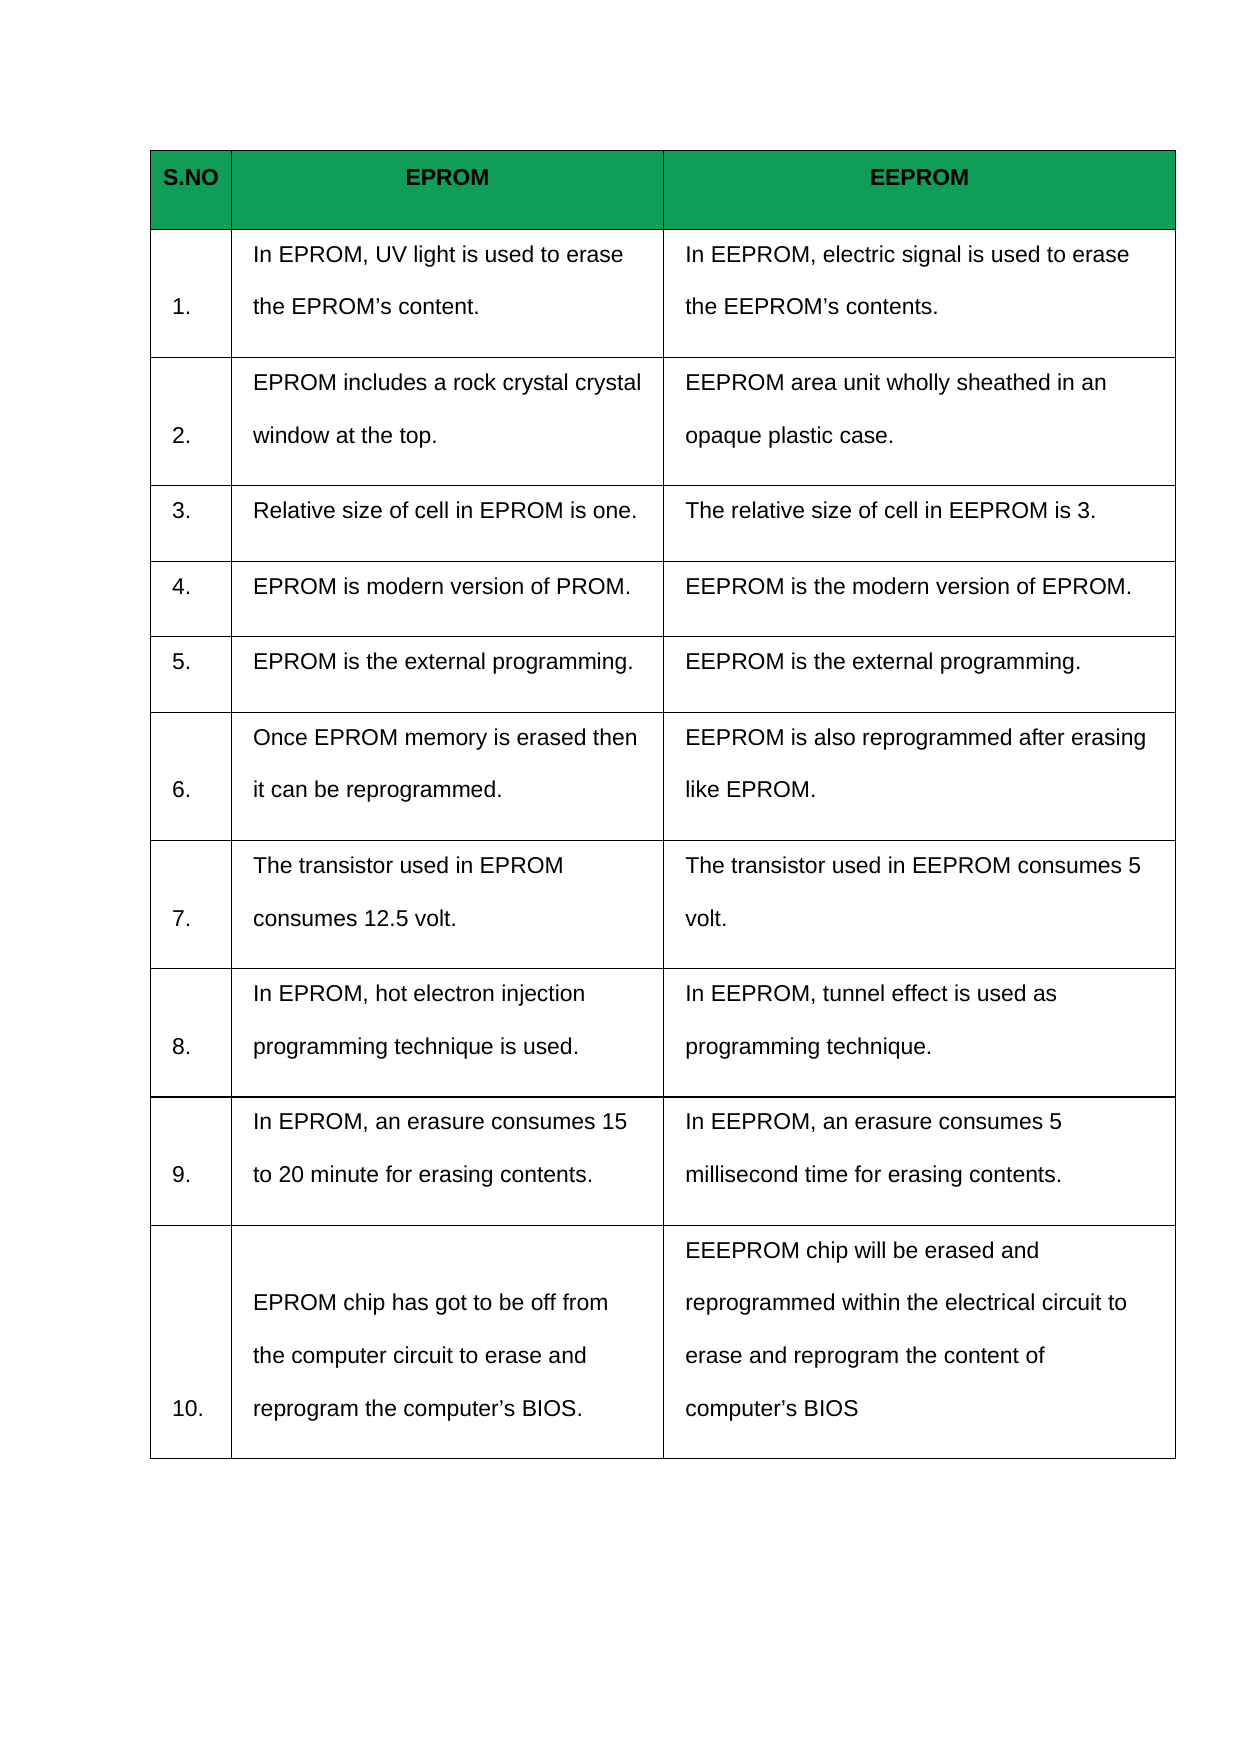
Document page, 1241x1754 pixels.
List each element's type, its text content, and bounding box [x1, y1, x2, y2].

table_cell 7. [151, 841, 231, 968]
table_cell Once EPROM memory is erased then it can be reprogrammed. [232, 713, 663, 840]
table_cell 4. [151, 562, 231, 636]
table_cell 2. [151, 358, 231, 485]
table_cell EPROM chip has got to be off from the computer circuit to erase and reprogram the computer’s BIOS. [232, 1226, 663, 1458]
table_cell The relative size of cell in EEPROM is 3. [664, 486, 1175, 561]
table_cell In EPROM, an erasure consumes 15 to 20 minute for erasing contents. [232, 1098, 663, 1224]
table_cell 1. [151, 230, 231, 357]
table_cell 6. [151, 713, 231, 840]
table_header EEPROM [664, 151, 1175, 229]
table_cell In EEPROM, an erasure consumes 5 millisecond time for erasing contents. [664, 1098, 1175, 1224]
table_header S.NO [151, 151, 231, 229]
table_cell In EPROM, UV light is used to erase the EPROM’s content. [232, 230, 663, 357]
table_cell EEPROM is the modern version of EPROM. [664, 562, 1175, 636]
table_cell Relative size of cell in EPROM is one. [232, 486, 663, 561]
table_cell The transistor used in EEPROM consumes 5 volt. [664, 841, 1175, 968]
table_header EPROM [232, 151, 663, 229]
table_cell 5. [151, 637, 231, 712]
table_cell EPROM is modern version of PROM. [232, 562, 663, 636]
table_cell In EEPROM, tunnel effect is used as programming technique. [664, 969, 1175, 1096]
table_cell In EEPROM, electric signal is used to erase the EEPROM’s contents. [664, 230, 1175, 357]
table_cell In EPROM, hot electron injection programming technique is used. [232, 969, 663, 1096]
table_cell The transistor used in EPROM consumes 12.5 volt. [232, 841, 663, 968]
table_cell EEPROM is also reprogrammed after erasing like EPROM. [664, 713, 1175, 840]
table_cell EPROM is the external programming. [232, 637, 663, 712]
table_cell 8. [151, 969, 231, 1096]
table_cell EEPROM is the external programming. [664, 637, 1175, 712]
table_cell EEPROM area unit wholly sheathed in an opaque plastic case. [664, 358, 1175, 485]
table_cell 3. [151, 486, 231, 561]
table_cell 9. [151, 1098, 231, 1224]
table_cell EPROM includes a rock crystal crystal window at the top. [232, 358, 663, 485]
table_cell 10. [151, 1226, 231, 1458]
table_cell EEEPROM chip will be erased and reprogrammed within the electrical circuit to erase and reprogram the content of computer’s BIOS [664, 1226, 1175, 1458]
